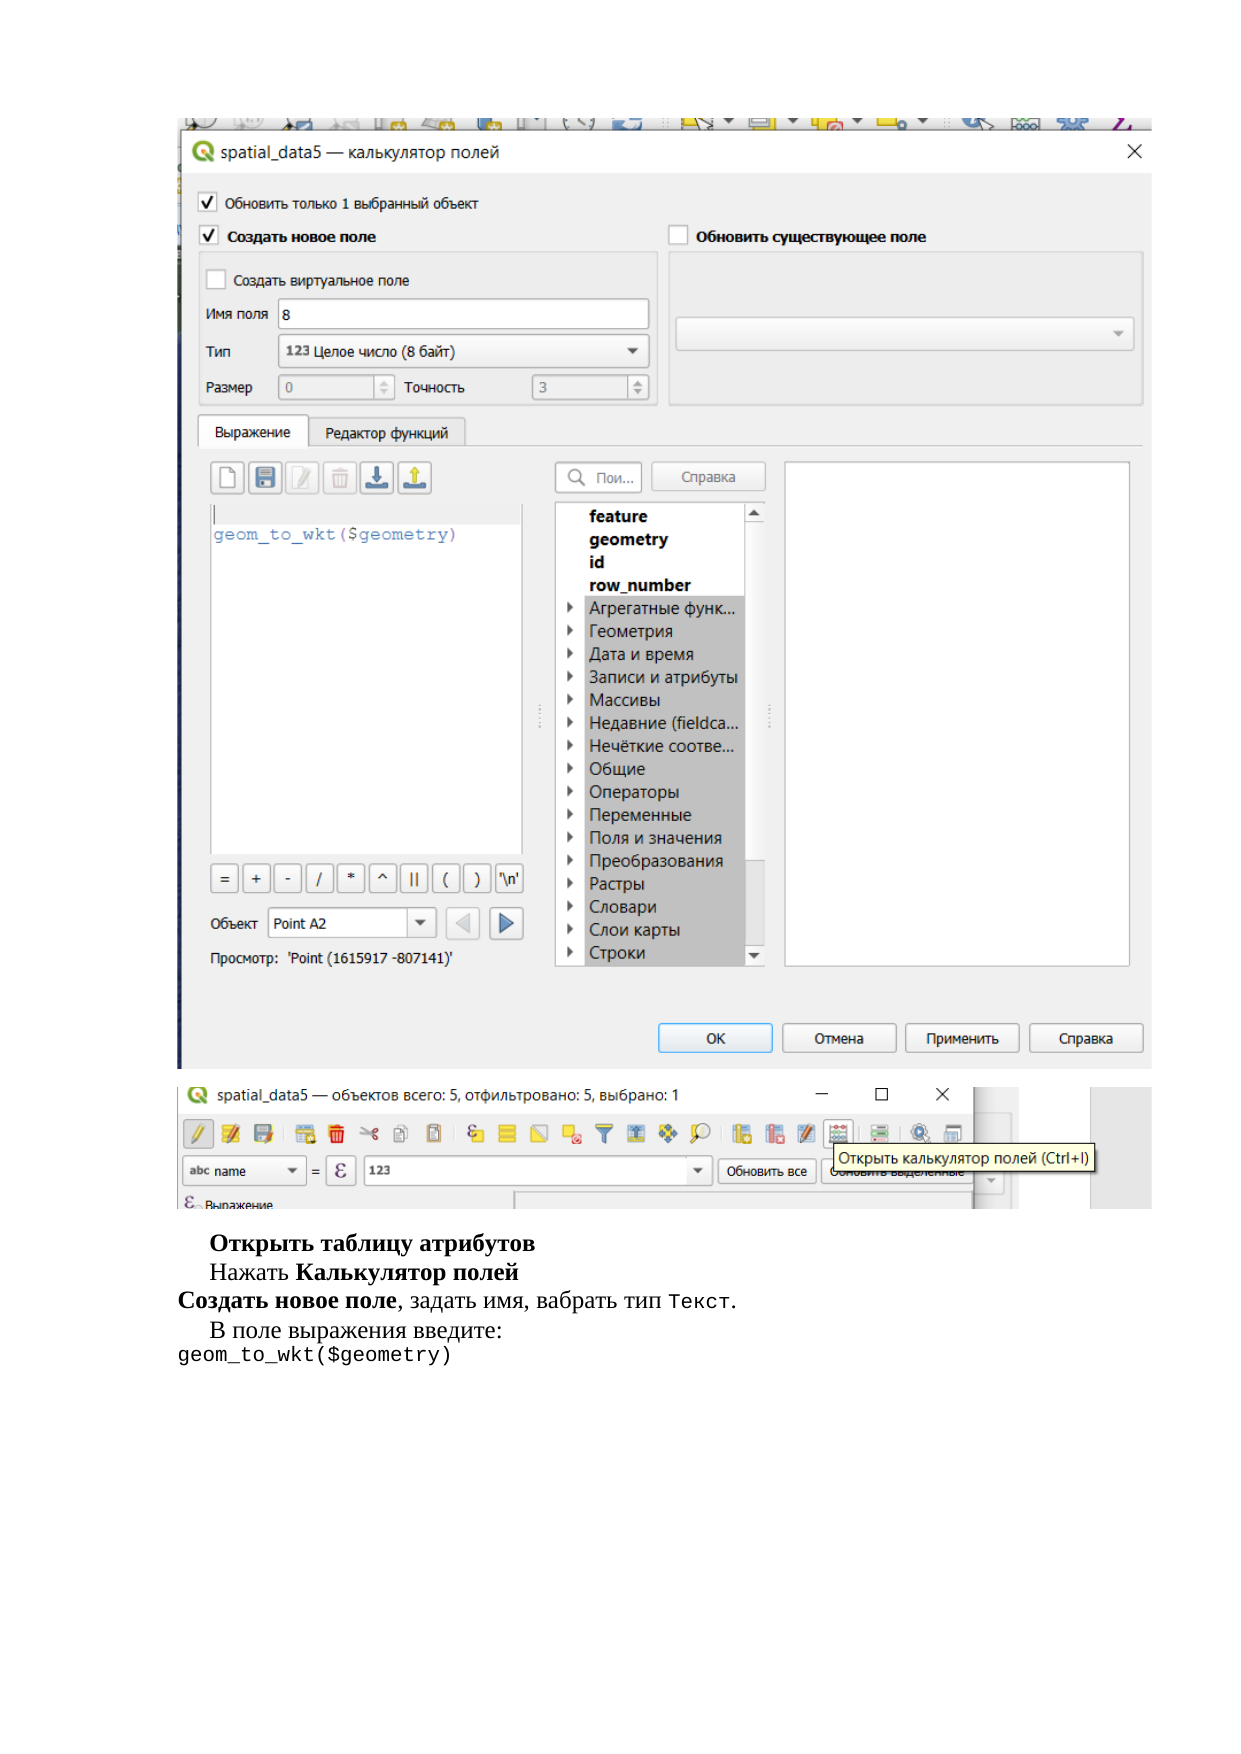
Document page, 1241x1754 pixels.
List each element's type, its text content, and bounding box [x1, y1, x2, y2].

text Создать новое поле, задать имя, вабрать тип Текст. [177, 1285, 1152, 1315]
picture [177, 118, 1152, 1069]
text  В поле выражения введите: [177, 1315, 1152, 1344]
picture [177, 1087, 1152, 1209]
text  Открыть таблицу атрибутов [177, 1228, 1152, 1257]
text  Нажать Калькулятор полей [177, 1257, 1152, 1285]
text geom_to_wkt($geometry) [177, 1344, 1152, 1367]
